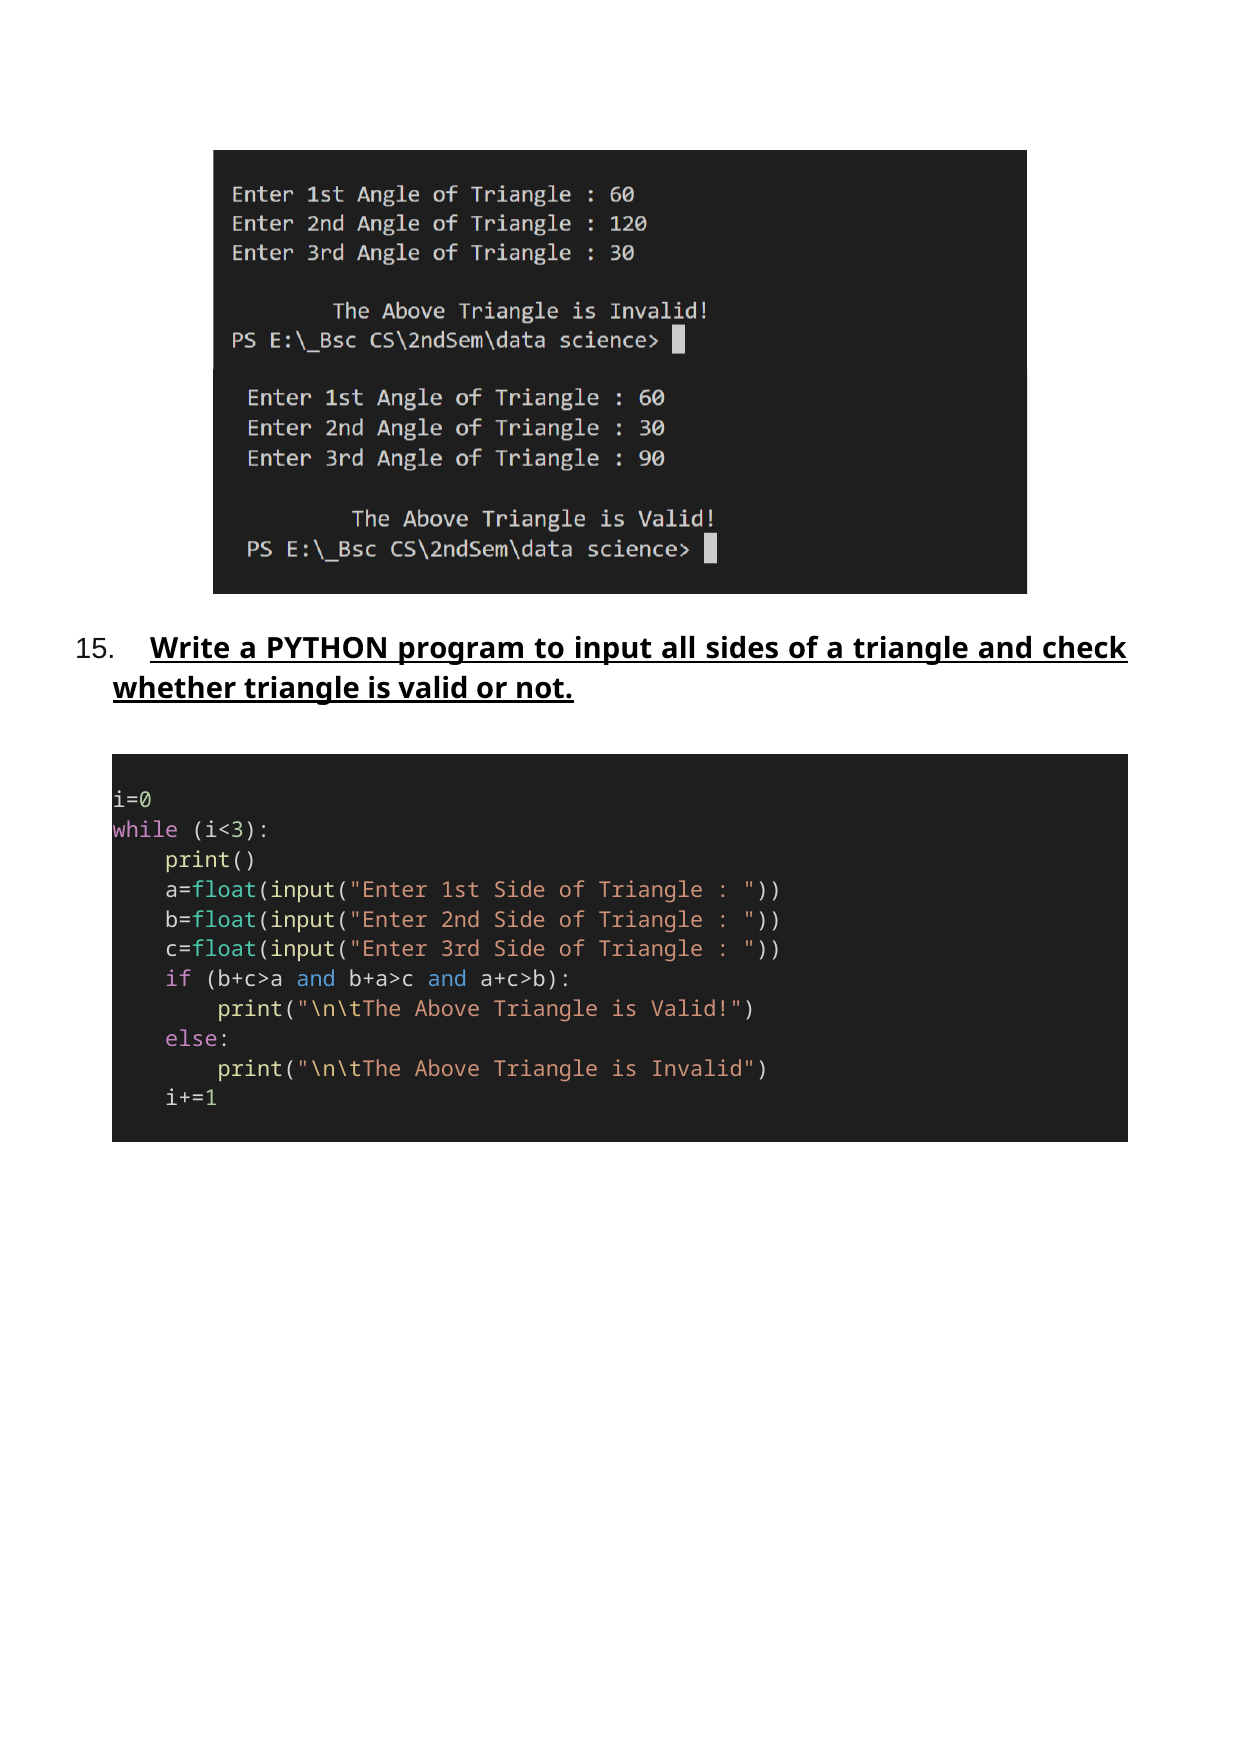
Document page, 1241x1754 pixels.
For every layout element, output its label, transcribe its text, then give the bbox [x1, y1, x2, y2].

text if (b+c>a and b+a>c and a+c>b): [112, 963, 1128, 993]
text i+=1 [112, 1082, 1128, 1112]
text a=float(input("Enter 1st Side of Triangle : ")) [112, 874, 1128, 903]
text else: [112, 1023, 1128, 1052]
text print("\n\tThe Above Triangle is Valid!") [112, 993, 1128, 1023]
text i=0 [112, 784, 1128, 814]
text print("\n\tThe Above Triangle is Invalid") [112, 1052, 1128, 1082]
text c=float(input("Enter 3rd Side of Triangle : ")) [112, 933, 1128, 963]
text b=float(input("Enter 2nd Side of Triangle : ")) [112, 903, 1128, 933]
text while (i<3): [112, 814, 1128, 844]
list Write a PYTHON program to input all sides of a triangle and check whether triangle is valid or not. [75, 627, 1128, 707]
picture [213, 150, 1028, 594]
text print() [112, 844, 1128, 874]
